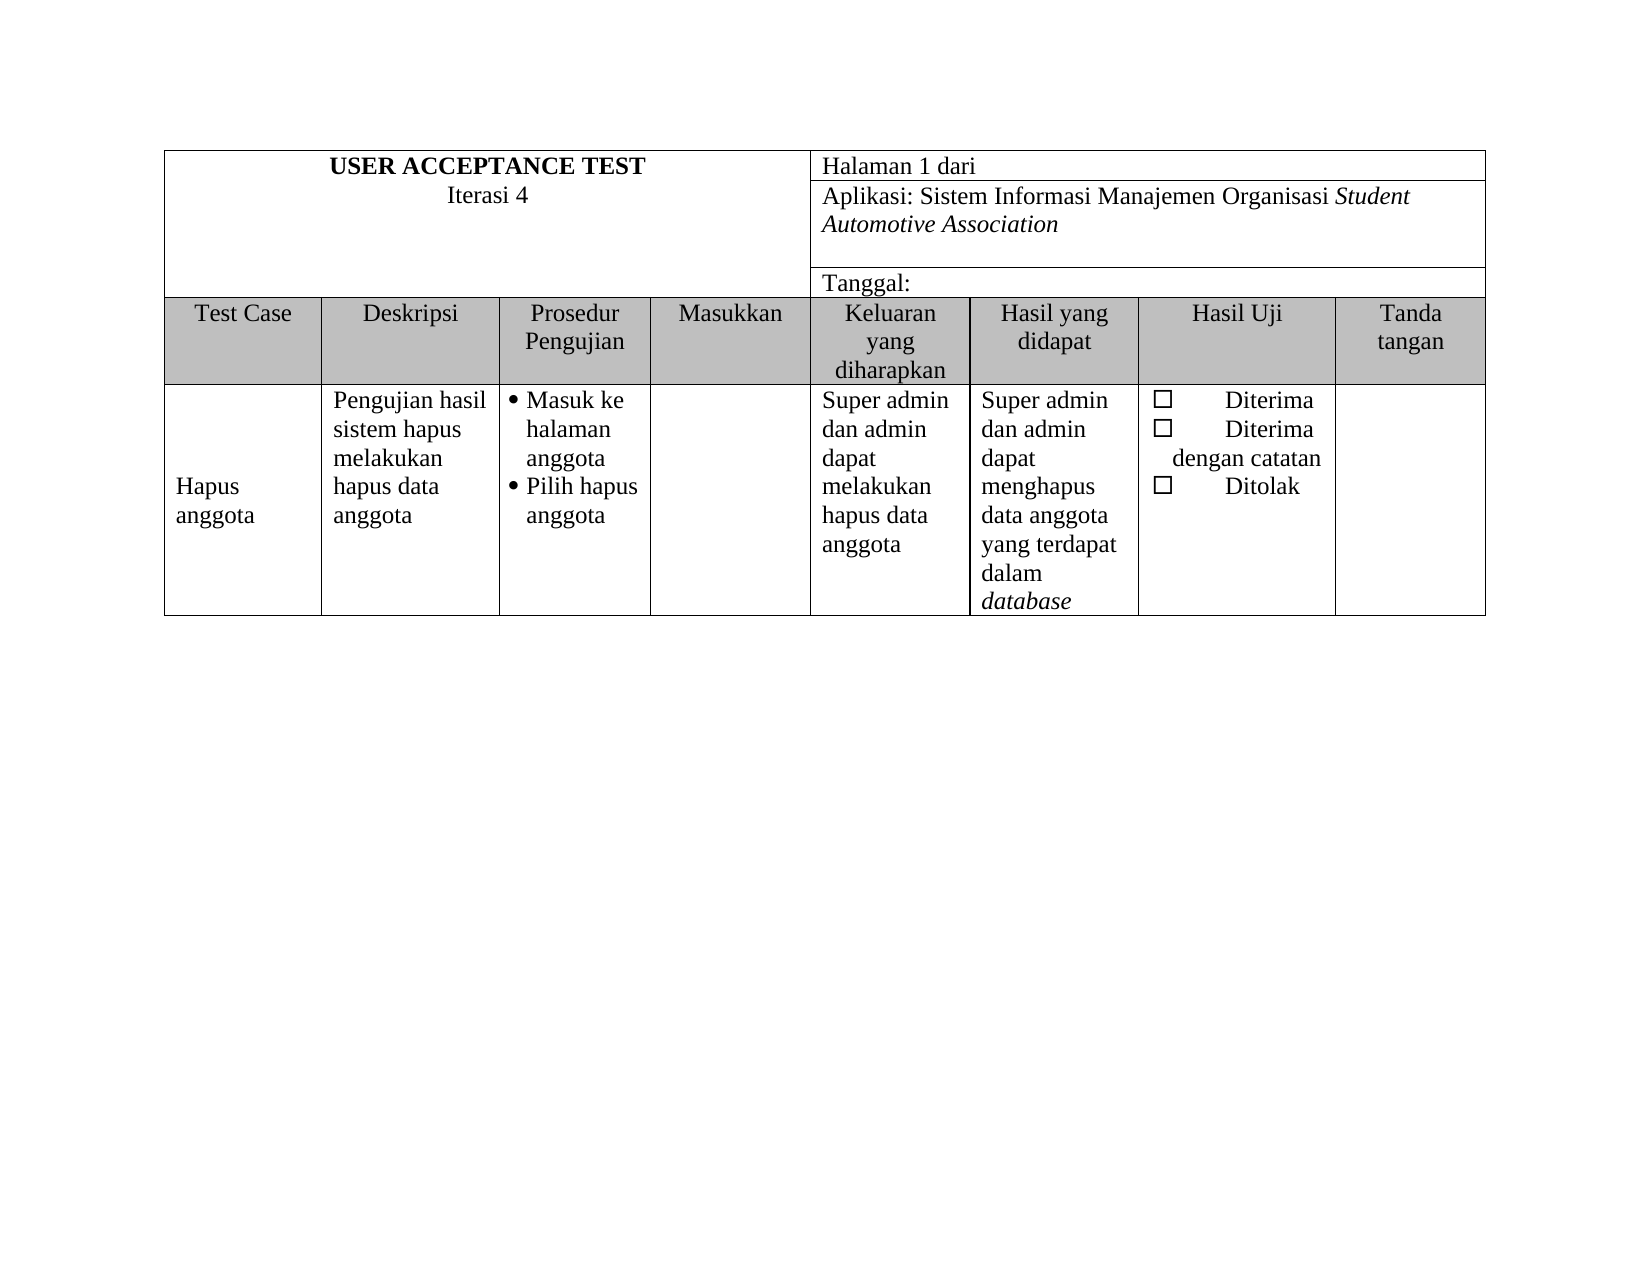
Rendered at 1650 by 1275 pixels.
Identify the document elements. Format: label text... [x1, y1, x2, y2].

table_cell Tanggal: [811, 268, 1485, 297]
table_cell Diterima Diterima dengan catatan Ditolak [1139, 385, 1335, 615]
table_header USER ACCEPTANCE TEST Iterasi 4 [165, 151, 810, 297]
table_cell Tanda tangan [1336, 298, 1485, 384]
table_cell [651, 385, 810, 615]
table_cell Hasil Uji [1139, 298, 1335, 384]
table_cell Masuk ke halaman anggota Pilih hapus anggota [500, 385, 650, 615]
table_cell Super admin dan admin dapat menghapus data anggota yang terdapat dalam database [971, 385, 1138, 615]
table_cell Hasil yang didapat [971, 298, 1138, 384]
table_cell Keluaran yang diharapkan [811, 298, 969, 384]
table_header Halaman 1 dari [811, 151, 1485, 180]
table_cell Deskripsi [322, 298, 499, 384]
table_cell Super admin dan admin dapat melakukan hapus data anggota [811, 385, 969, 615]
table_cell Prosedur Pengujian [500, 298, 650, 384]
table_cell Masukkan [651, 298, 810, 384]
table_cell Hapus anggota [165, 385, 321, 615]
table_cell Test Case [165, 298, 321, 384]
table_cell Pengujian hasil sistem hapus melakukan hapus data anggota [322, 385, 499, 615]
table_cell [1336, 385, 1485, 615]
table_cell Aplikasi: Sistem Informasi Manajemen Organisasi Student Automotive Association [811, 181, 1485, 267]
